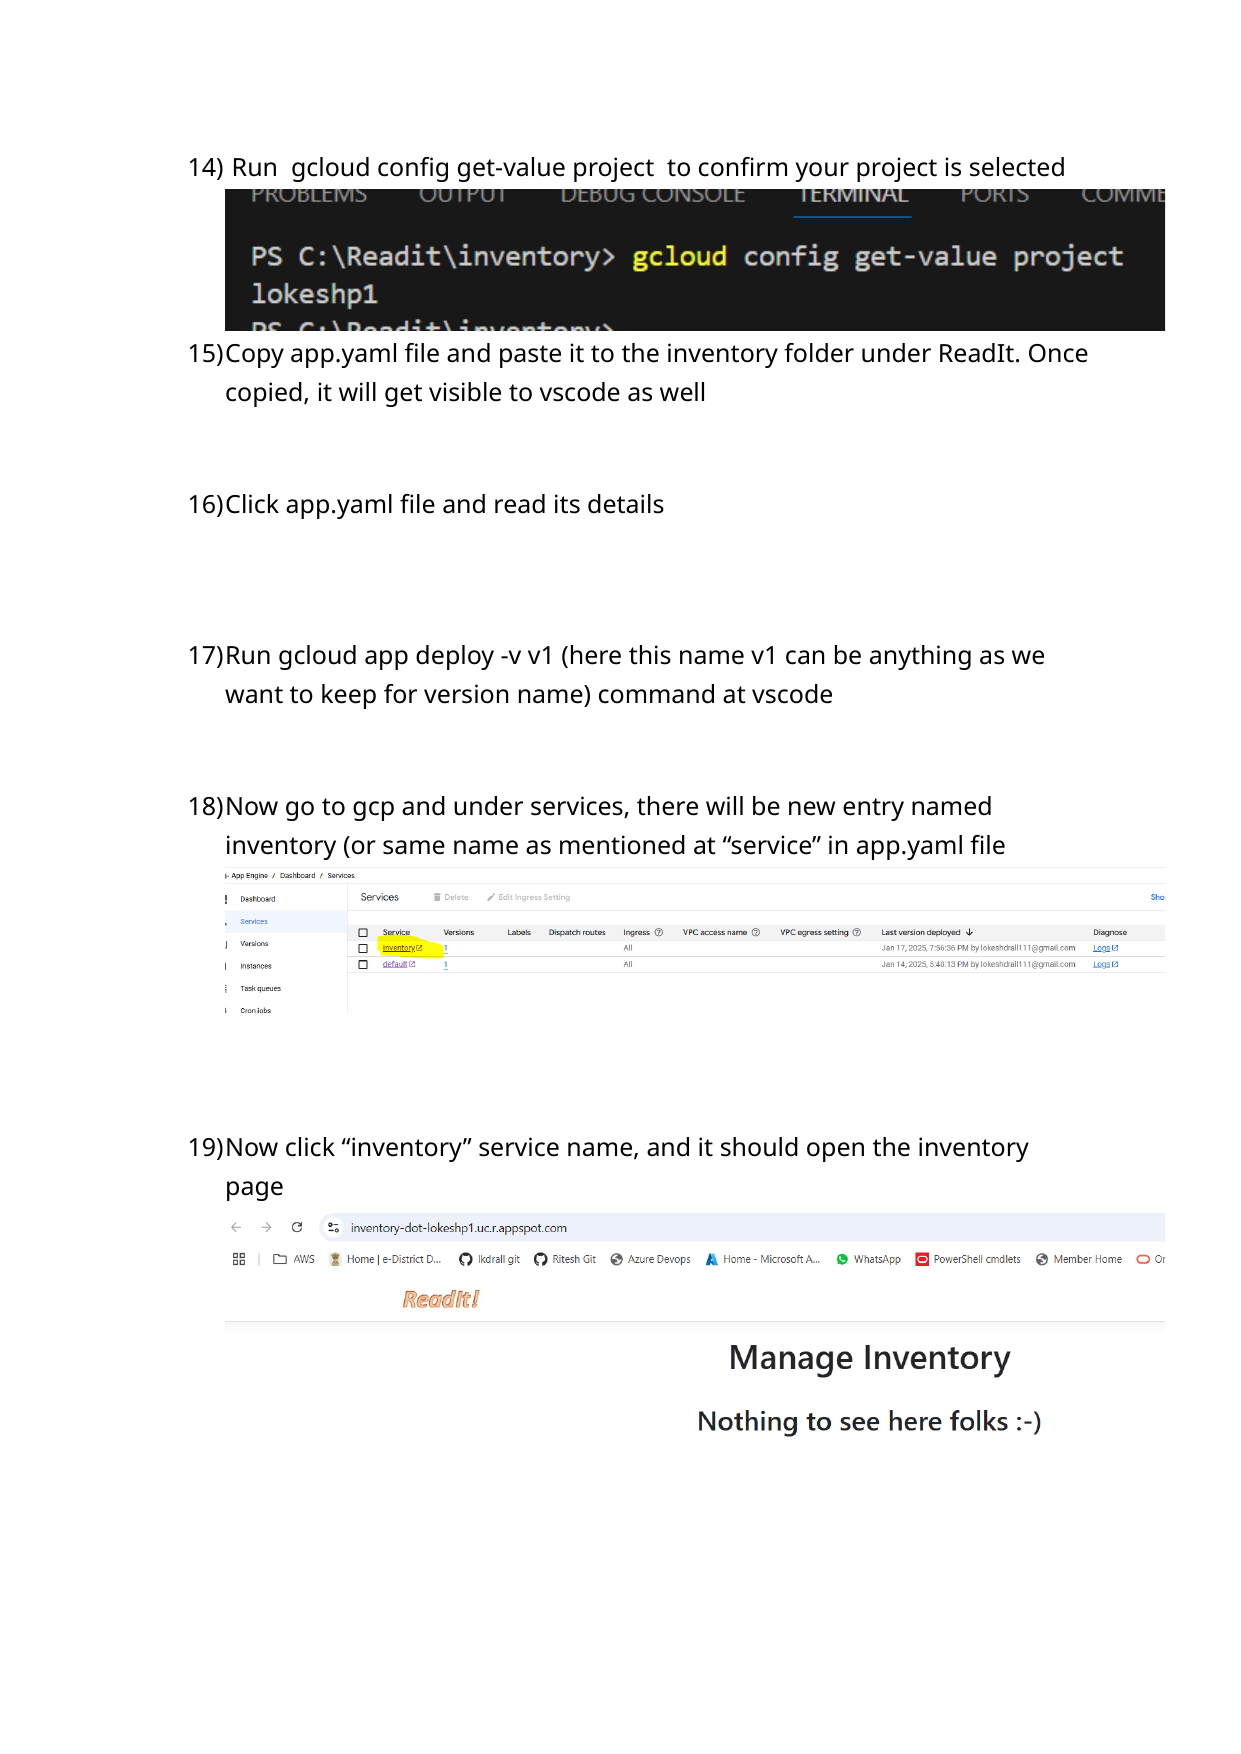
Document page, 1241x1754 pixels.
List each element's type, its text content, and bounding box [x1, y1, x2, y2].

list Run gcloud app deploy -v v1 (here this name v1 can be anything as we want to keep for version name) command at vscode [187, 637, 1090, 711]
list Copy app.yaml file and paste it to the inventory folder under ReadIt. Once copied, it will get visible to vscode as well [187, 336, 1090, 409]
picture [225, 866, 1166, 1013]
picture [225, 1208, 1166, 1500]
picture [225, 189, 1166, 331]
list Click app.yaml file and read its details [187, 486, 1090, 521]
